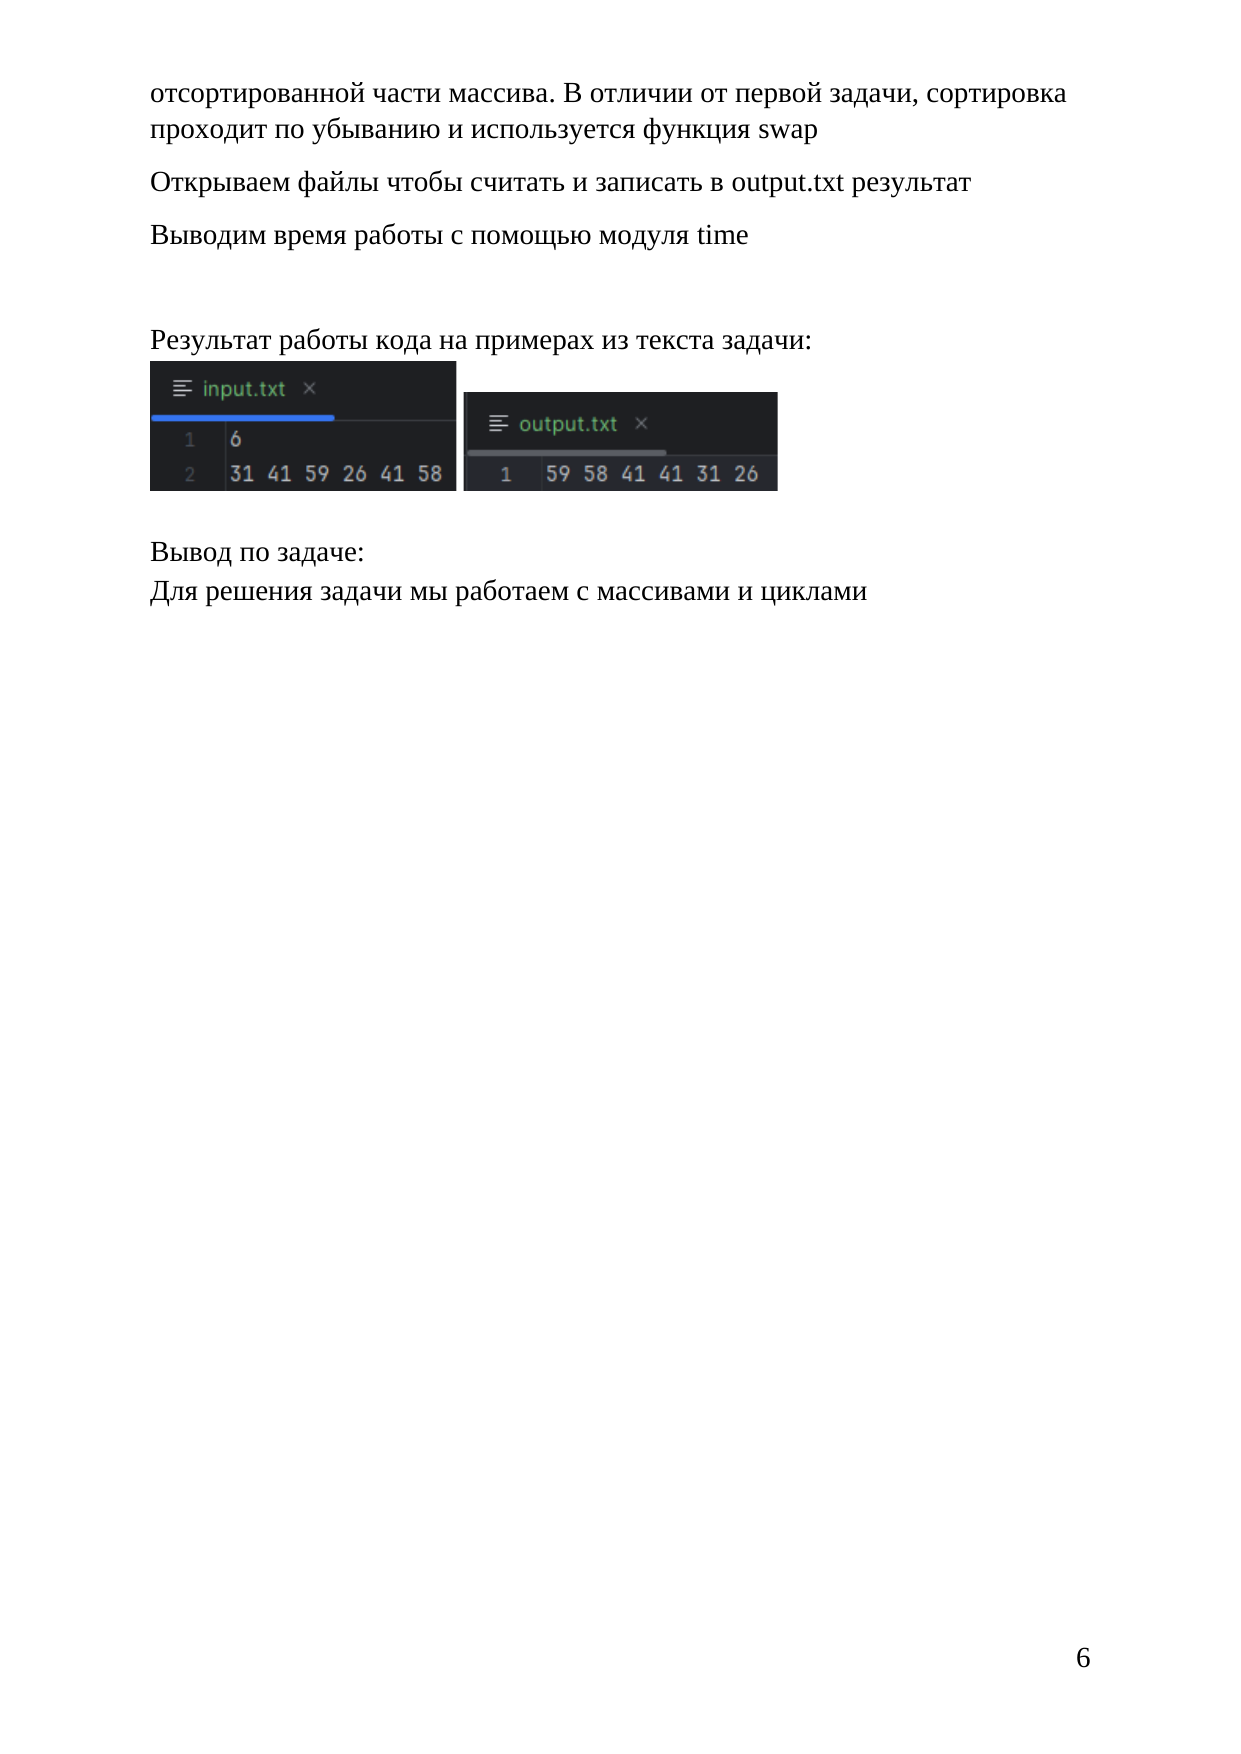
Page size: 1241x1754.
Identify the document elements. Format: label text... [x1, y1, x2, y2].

text Открываем файлы чтобы считать и записать в output.txt результат [150, 164, 1090, 197]
picture [463, 392, 778, 491]
text Выводим время работы с помощью модуля time [150, 217, 1090, 250]
text Вывод по задаче: [150, 534, 1090, 568]
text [150, 75, 1090, 145]
picture [150, 361, 457, 491]
text Для решения задачи мы работаем с массивами и циклами [150, 573, 1090, 606]
text Результат работы кода на примерах из текста задачи: [150, 322, 1090, 356]
